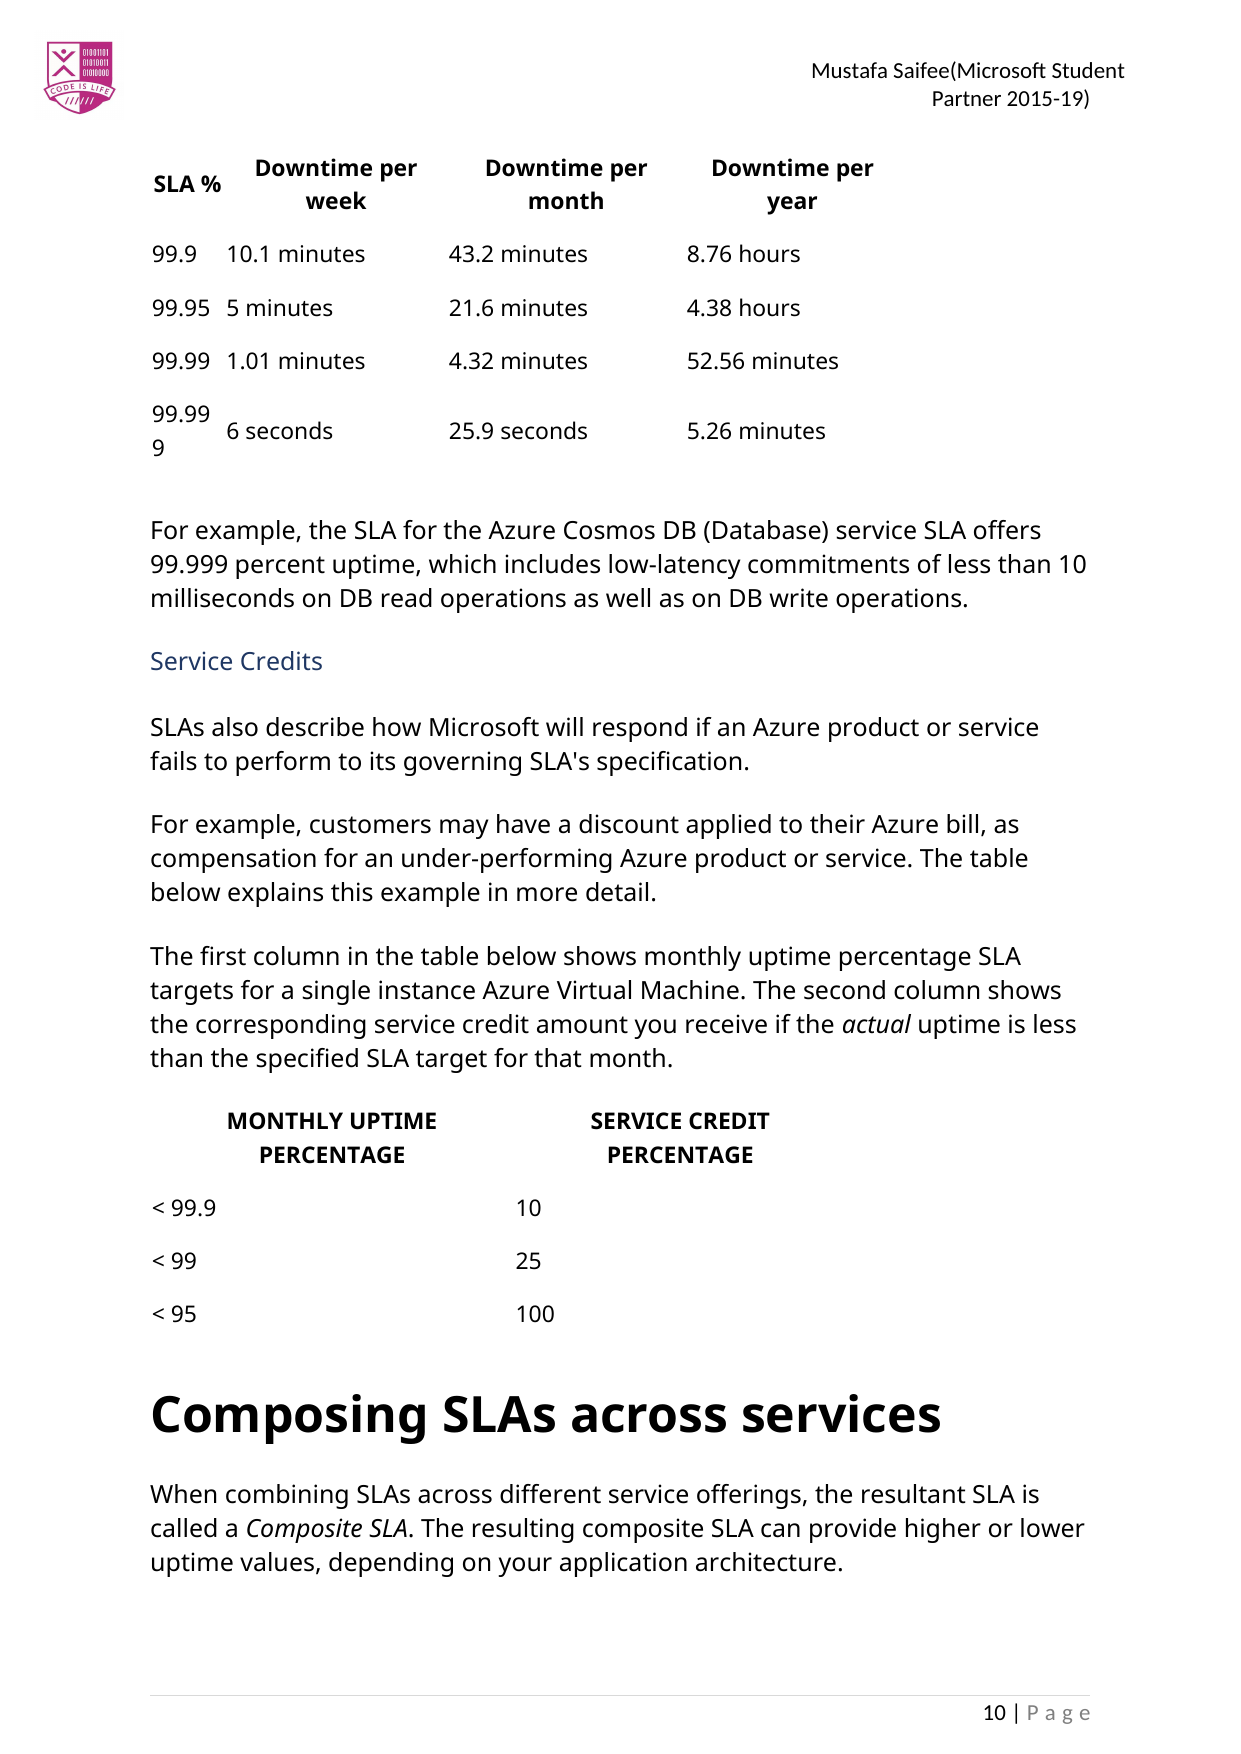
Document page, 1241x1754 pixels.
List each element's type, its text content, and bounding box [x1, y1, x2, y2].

table_cell 100 [514, 1297, 846, 1350]
table_header MONTHLY UPTIME PERCENTAGE [150, 1104, 514, 1191]
table_cell 25.9 seconds [447, 396, 685, 483]
table_header Downtime per year [685, 150, 899, 237]
table_cell 1.01 minutes [225, 343, 447, 396]
table_header Downtime per week [225, 150, 447, 237]
table_cell 4.32 minutes [447, 343, 685, 396]
text When combining SLAs across different service offerings, the resultant SLA is called a Composite SLA. The resulting composite SLA can provide higher or lower uptime values, depending on your application architecture. [150, 1476, 1090, 1578]
text SLAs also describe how Microsoft will respond if an Azure product or service fails to perform to its governing SLA's specification. [150, 709, 1090, 778]
table_cell 52.56 minutes [685, 343, 899, 396]
text For example, customers may have a discount applied to their Azure bill, as compensation for an under-performing Azure product or service. The table below explains this example in more detail. [150, 807, 1090, 909]
table_cell 10 [514, 1191, 846, 1244]
picture [34, 30, 124, 120]
text The first column in the table below shows monthly uptime percentage SLA targets for a single instance Azure Virtual Machine. The second column shows the corresponding service credit amount you receive if the actual uptime is less than the specified SLA target for that month. [150, 938, 1090, 1074]
subtitle Composing SLAs across services [150, 1379, 1090, 1447]
subtitle Service Credits [150, 644, 1090, 678]
table_cell 99.999 [150, 396, 225, 483]
table_cell < 99.9 [150, 1191, 514, 1244]
text For example, the SLA for the Azure Cosmos DB (Database) service SLA offers 99.999 percent uptime, which includes low-latency commitments of less than 10 milliseconds on DB read operations as well as on DB write operations. [150, 512, 1090, 614]
table_header SLA % [150, 150, 225, 237]
table_cell 99.95 [150, 290, 225, 343]
table_cell 5 minutes [225, 290, 447, 343]
table_cell < 95 [150, 1297, 514, 1350]
table_cell 99.99 [150, 343, 225, 396]
table_cell 99.9 [150, 237, 225, 290]
table_cell 21.6 minutes [447, 290, 685, 343]
table_header SERVICE CREDIT PERCENTAGE [514, 1104, 846, 1191]
table_cell 25 [514, 1244, 846, 1297]
table_cell 10.1 minutes [225, 237, 447, 290]
table_cell 4.38 hours [685, 290, 899, 343]
table_cell 43.2 minutes [447, 237, 685, 290]
table_header Downtime per month [447, 150, 685, 237]
table_cell 8.76 hours [685, 237, 899, 290]
table_cell 6 seconds [225, 396, 447, 483]
table_cell 5.26 minutes [685, 396, 899, 483]
table_cell < 99 [150, 1244, 514, 1297]
